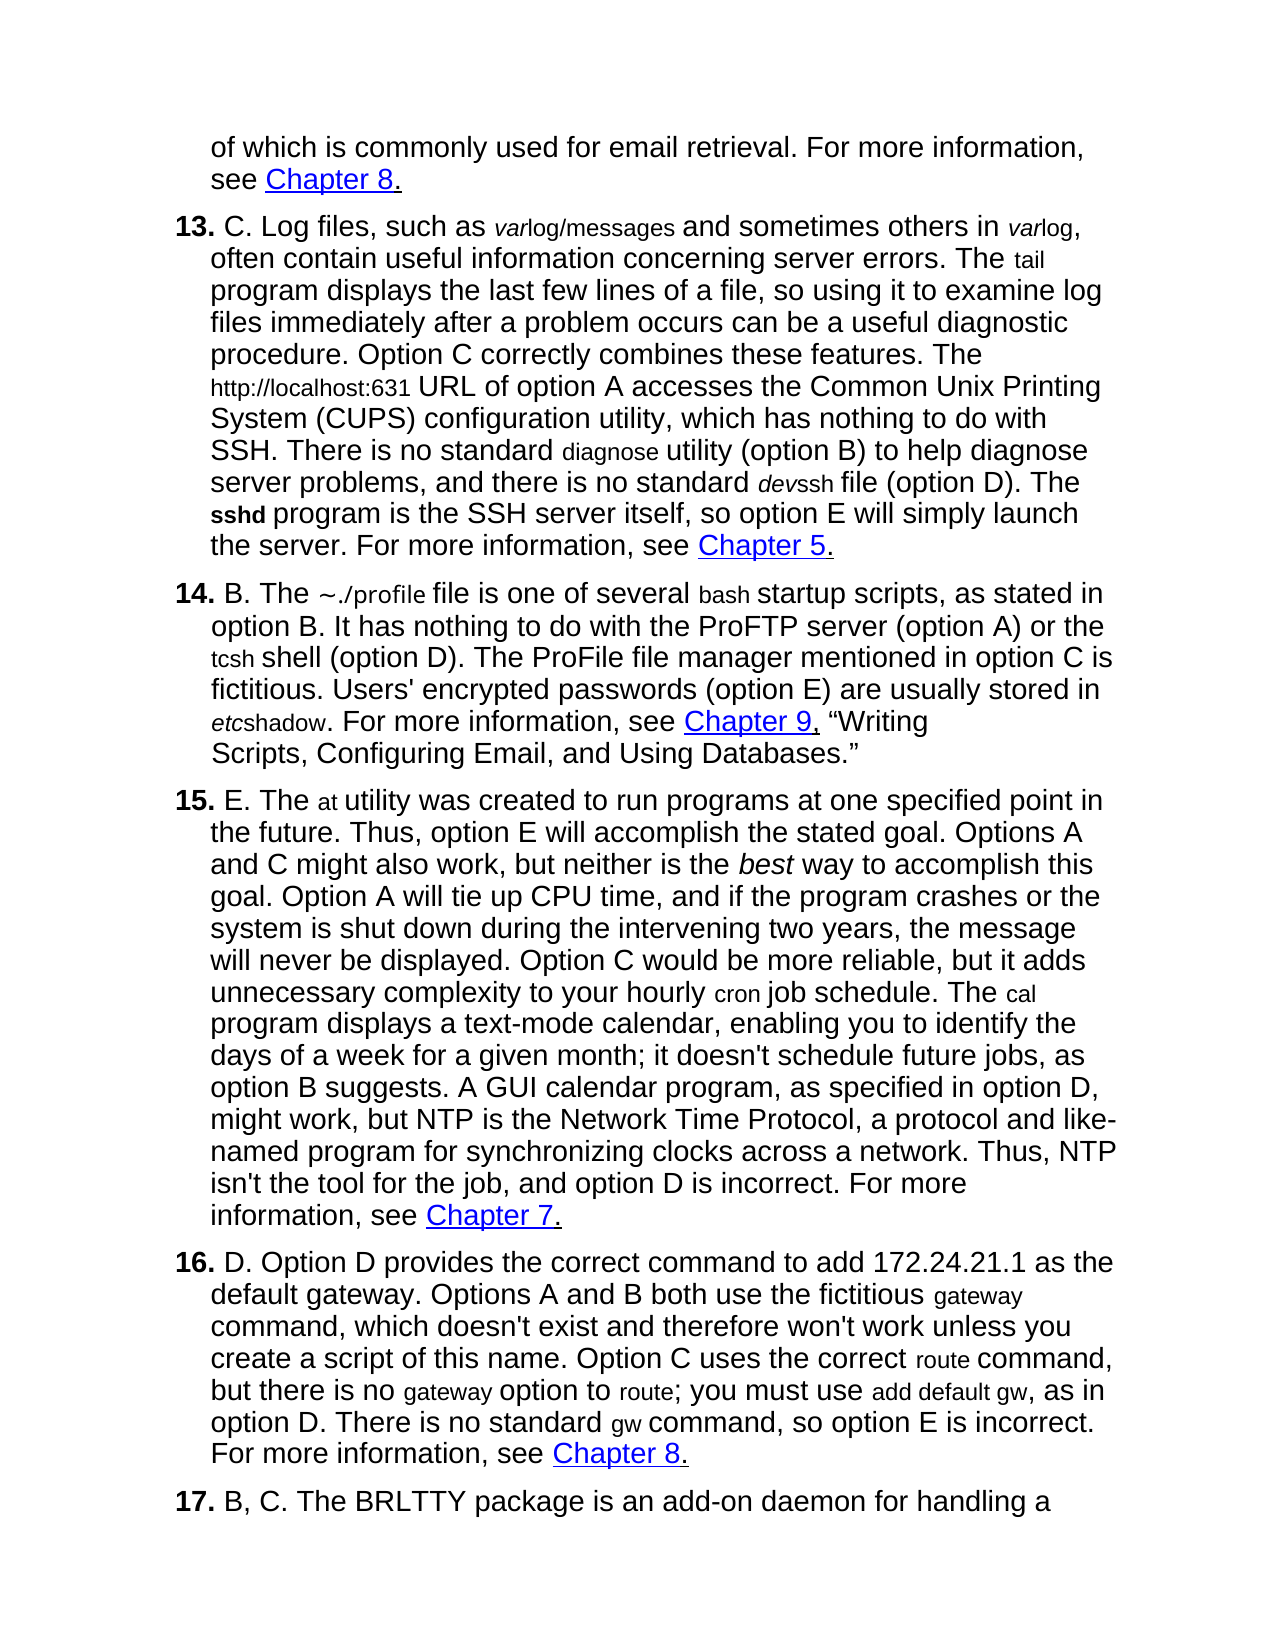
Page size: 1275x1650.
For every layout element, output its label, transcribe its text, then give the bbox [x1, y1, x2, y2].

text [175, 1486, 1109, 1518]
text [175, 132, 1127, 196]
text etcshadow. For more information, see Chapter 9, “Writing Scripts, Configuring Email, and Using Databases.” [211, 706, 1015, 769]
text 13. C. Log files, such as varlog/messages and sometimes others in varlog, often contain useful information concerning server errors. The tail program displays the last few lines of a file, so using it to examine log files immediately after a problem occurs can be a useful diagnostic procedure. Option C correctly combines these features. The http://localhost:631 URL of option A accesses the Common Unix Printing System (CUPS) configuration utility, which has nothing to do with SSH. There is no standard diagnose utility (option B) to help diagnose server problems, and there is no standard devssh file (option D). The sshd program is the SSH server itself, so option E will simply launch the server. For more information, see Chapter 5. [175, 211, 1116, 562]
text 15. E. The at utility was created to run programs at one specified point in the future. Thus, option E will accomplish the stated goal. Options A and C might also work, but neither is the best way to accomplish this goal. Option A will tie up CPU time, and if the program crashes or the system is shut down during the intervening two years, the message will never be displayed. Option C would be more reliable, but it adds unnecessary complexity to your hourly cron job schedule. The cal program displays a text-mode calendar, enabling you to identify the days of a week for a given month; it doesn't schedule future jobs, as option B suggests. A GUI calendar program, as specified in option D, might work, but NTP is the Network Time Protocol, a protocol and like-named program for synchronizing clocks across a network. Thus, NTP isn't the tool for the job, and option D is incorrect. For more information, see Chapter 7. [175, 785, 1123, 1231]
text 14. B. The ∼./profile file is one of several bash startup scripts, as stated in option B. It has nothing to do with the ProFTP server (option A) or the tcsh shell (option D). The ProFile file manager mentioned in option C is fictitious. Users' encrypted passwords (option E) are usually stored in [175, 578, 1129, 706]
text 16. D. Option D provides the correct command to add 172.24.21.1 as the default gateway. Options A and B both use the fictitious gateway command, which doesn't exist and therefore won't work unless you create a script of this name. Option C uses the correct route command, but there is no gateway option to route; you must use add default gw, as in option D. There is no standard gw command, so option E is incorrect. For more information, see Chapter 8. [175, 1247, 1121, 1470]
